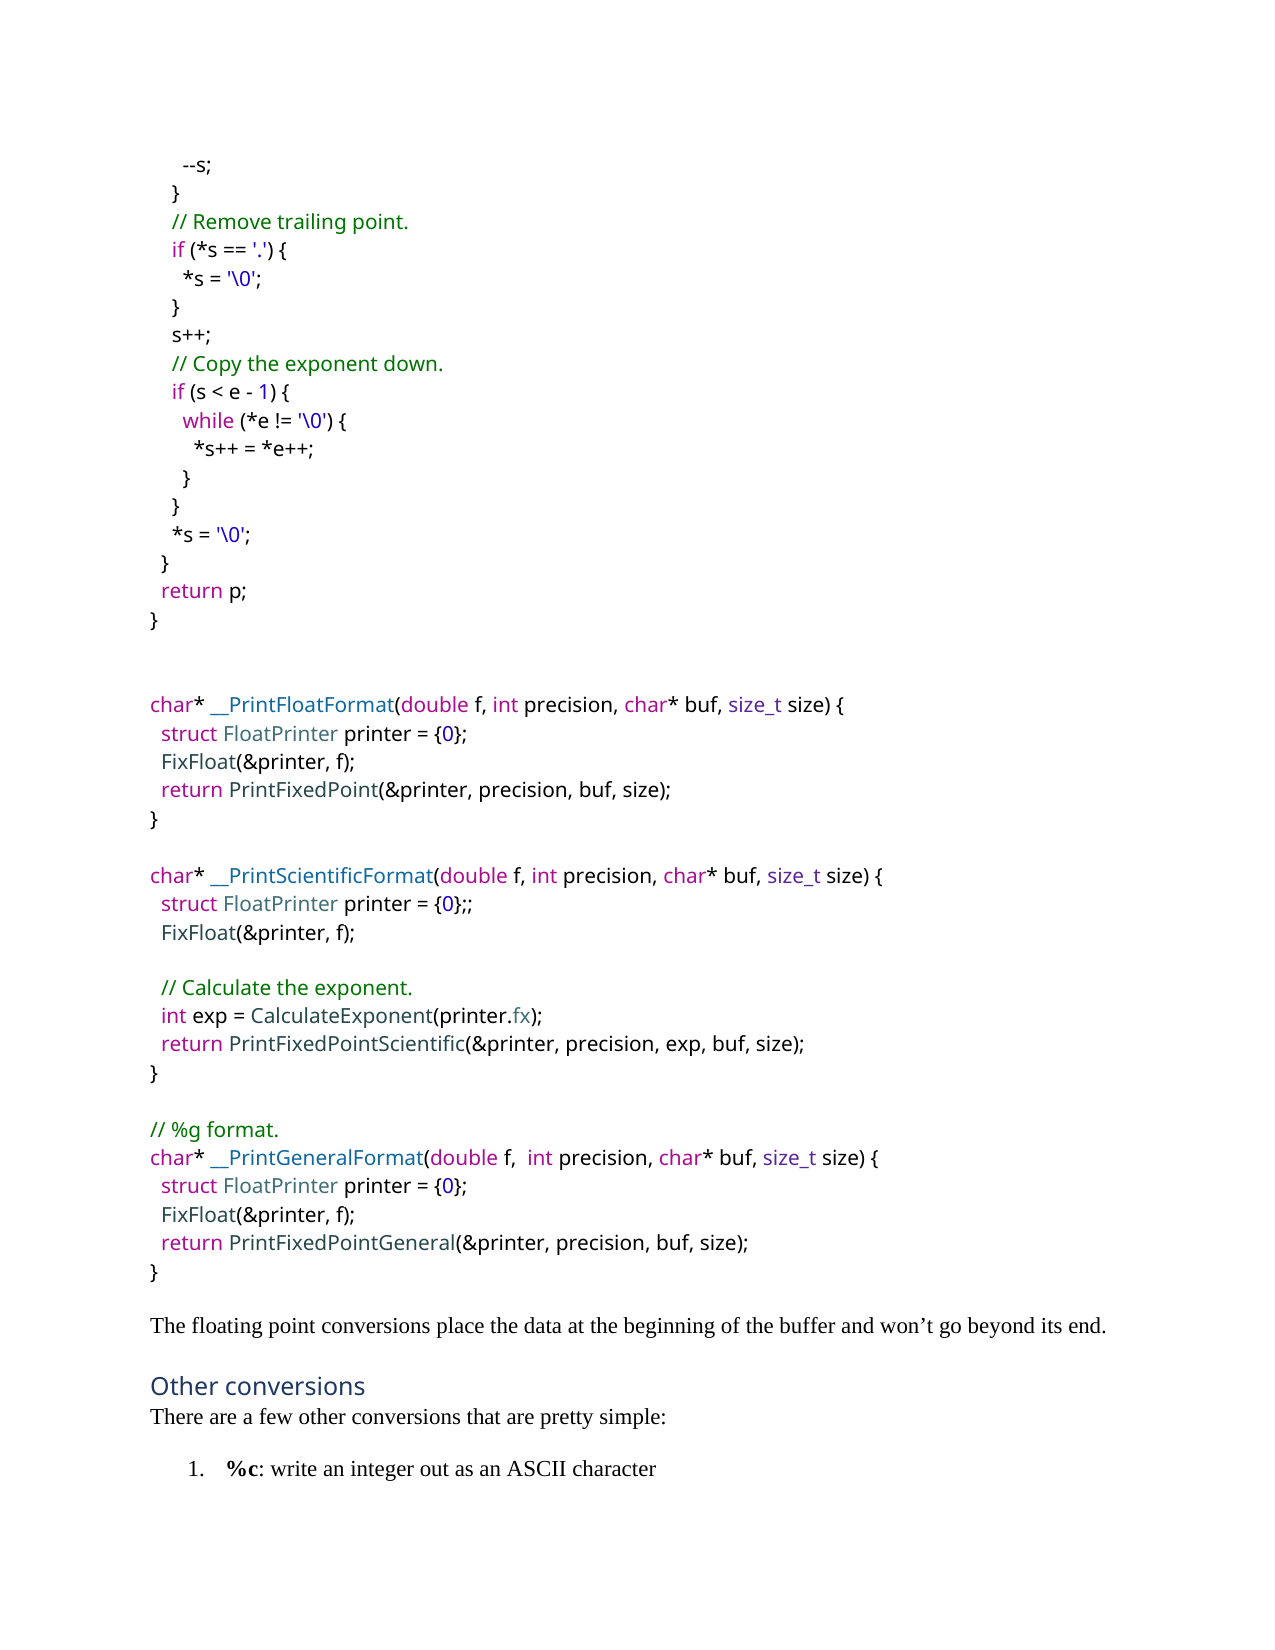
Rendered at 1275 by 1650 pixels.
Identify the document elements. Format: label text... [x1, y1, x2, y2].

text char* __PrintScientificFormat(double f, int precision, char* buf, size_t size) { [150, 861, 1125, 889]
text } [150, 1058, 1125, 1086]
text *s = '\0'; [150, 520, 1125, 548]
text --s; [150, 150, 1125, 178]
text } [150, 605, 1125, 633]
text int exp = CalculateExponent(printer.fx); [150, 1001, 1125, 1029]
text char* __PrintGeneralFormat(double f, int precision, char* buf, size_t size) { [150, 1143, 1125, 1172]
text return PrintFixedPointGeneral(&printer, precision, buf, size); [150, 1228, 1125, 1257]
text s++; [150, 321, 1125, 349]
text // Copy the exponent down. [150, 349, 1125, 377]
text struct FloatPrinter printer = {0}; [150, 719, 1125, 747]
text struct FloatPrinter printer = {0}; [150, 1172, 1125, 1200]
text } [150, 491, 1125, 520]
text // Calculate the exponent. [150, 973, 1125, 1001]
text // Remove trailing point. [150, 207, 1125, 235]
text FixFloat(&printer, f); [150, 918, 1125, 946]
text } [150, 463, 1125, 491]
text *s = '\0'; [150, 264, 1125, 292]
text } [150, 1257, 1125, 1285]
text return p; [150, 577, 1125, 605]
text The floating point conversions place the data at the beginning of the buffer and won’t go beyond its end. [150, 1312, 1125, 1338]
text while (*e != '\0') { [150, 406, 1125, 434]
text FixFloat(&printer, f); [150, 747, 1125, 776]
text // %g format. [150, 1115, 1125, 1143]
text } [150, 178, 1125, 207]
text if (s < e - 1) { [150, 377, 1125, 406]
text *s++ = *e++; [150, 434, 1125, 463]
text return PrintFixedPoint(&printer, precision, buf, size); [150, 776, 1125, 804]
subtitle Other conversions [150, 1369, 1125, 1403]
text There are a few other conversions that are pretty simple: [150, 1403, 1125, 1429]
text } [150, 804, 1125, 832]
text } [150, 548, 1125, 577]
text struct FloatPrinter printer = {0};; [150, 889, 1125, 918]
list %c: write an integer out as an ASCII character [187, 1455, 1125, 1482]
text } [150, 292, 1125, 321]
text return PrintFixedPointScientific(&printer, precision, exp, buf, size); [150, 1029, 1125, 1058]
text if (*s == '.') { [150, 235, 1125, 264]
text FixFloat(&printer, f); [150, 1200, 1125, 1228]
text char* __PrintFloatFormat(double f, int precision, char* buf, size_t size) { [150, 690, 1125, 719]
